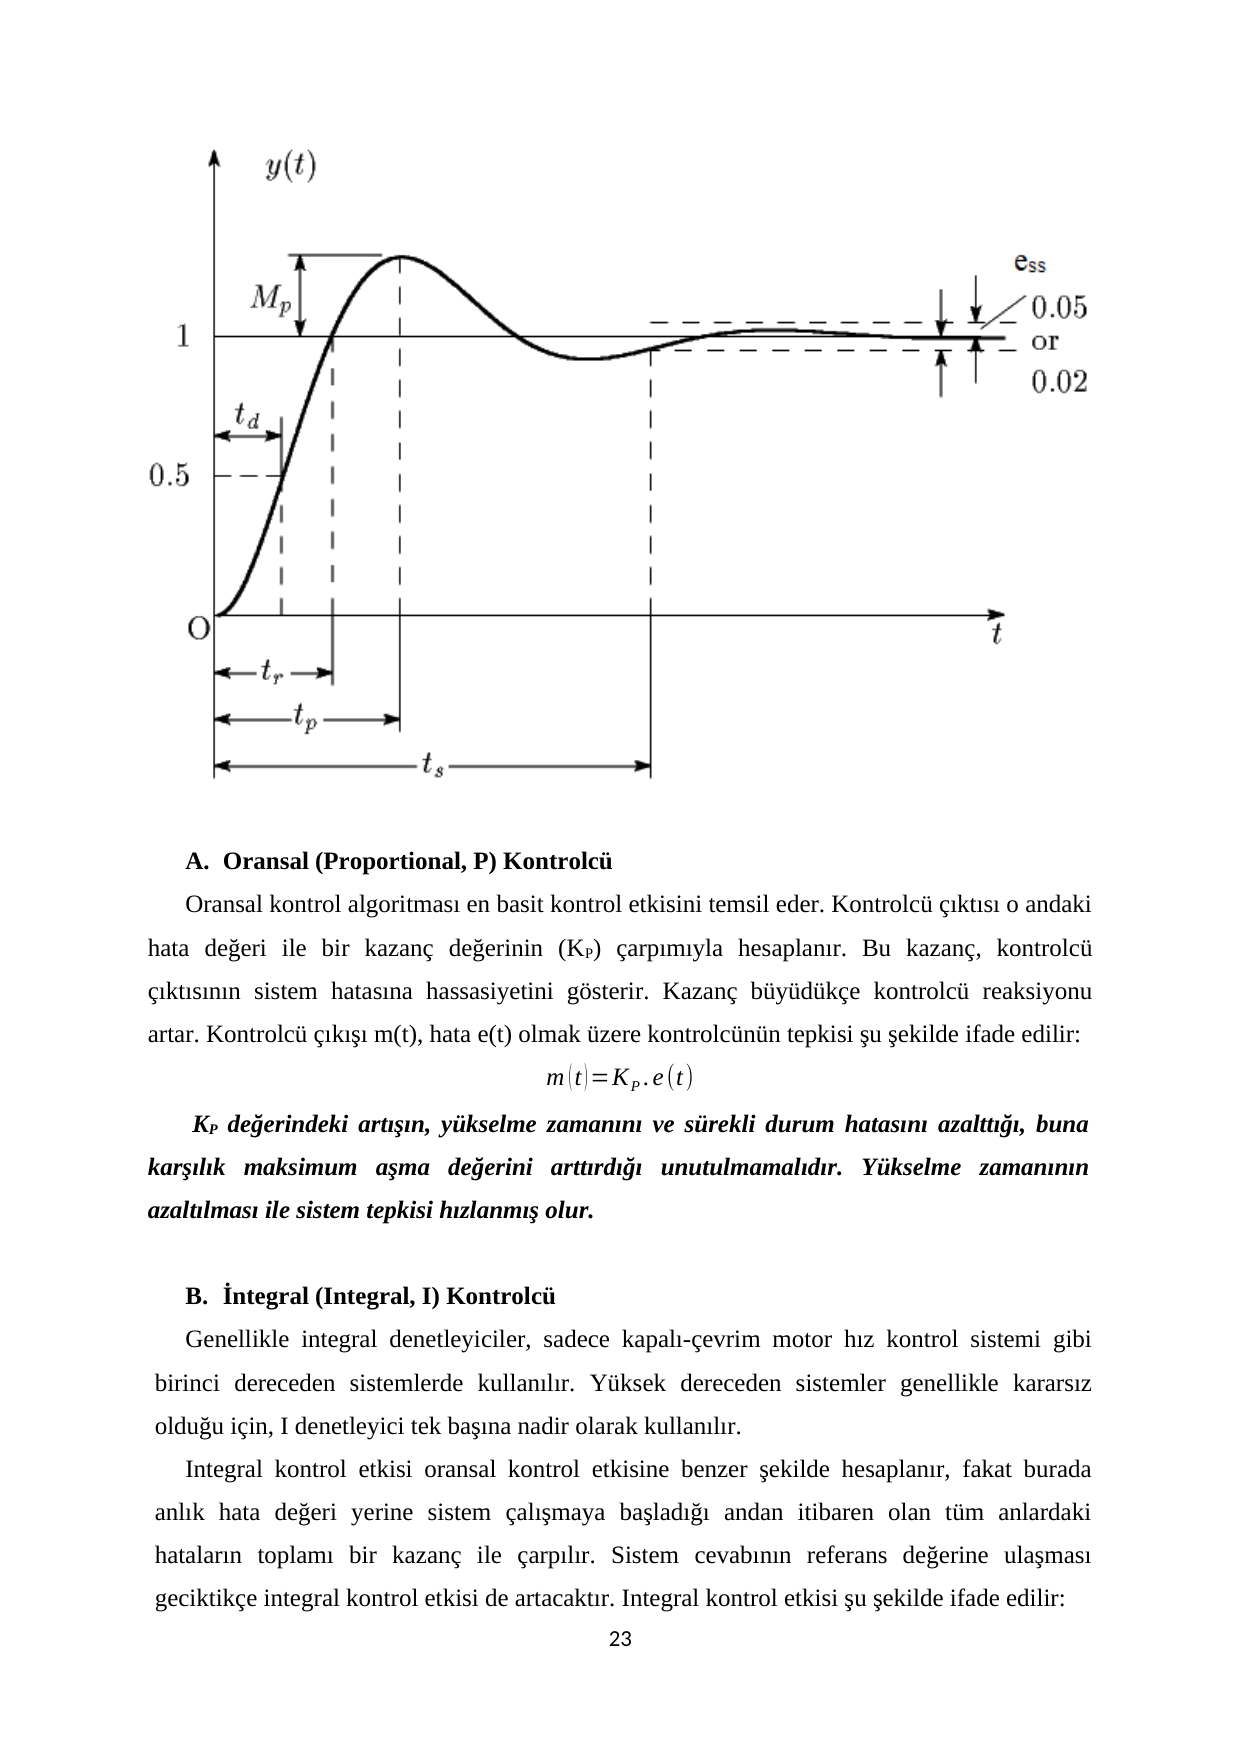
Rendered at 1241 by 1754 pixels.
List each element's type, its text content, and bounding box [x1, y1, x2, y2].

picture [147, 147, 1093, 790]
text Oransal kontrol algoritması en basit kontrol etkisini temsil eder. Kontrolcü çıktısı o andaki hata değeri ile bir kazanç değerinin (KP) çarpımıyla hesaplanır. Bu kazanç, kontrolcü çıktısının sistem hatasına hassasiyetini gösterir. Kazanç büyüdükçe kontrolcü reaksiyonu artar. Kontrolcü çıkışı m(t), hata e(t) olmak üzere kontrolcünün tepkisi şu şekilde ifade edilir: [148, 889, 1093, 1048]
list Oransal (Proportional, P) Kontrolcü [185, 846, 1093, 875]
list İntegral (Integral, I) Kontrolcü [185, 1281, 1093, 1310]
text KP değerindeki artışın, yükselme zamanını ve sürekli durum hatasını azalttığı, buna karşılık maksimum aşma değerini arttırdığı unutulmamalıdır. Yükselme zamanının azaltılması ile sistem tepkisi hızlanmış olur. [148, 1109, 1093, 1224]
text Integral kontrol etkisi oransal kontrol etkisine benzer şekilde hesaplanır, fakat burada anlık hata değeri yerine sistem çalışmaya başladığı andan itibaren olan tüm anlardaki hataların toplamı bir kazanç ile çarpılır. Sistem cevabının referans değerine ulaşması geciktikçe integral kontrol etkisi de artacaktır. Integral kontrol etkisi şu şekilde ifade edilir: [154, 1454, 1093, 1612]
text Genellikle integral denetleyiciler, sadece kapalı-çevrim motor hız kontrol sistemi gibi birinci dereceden sistemlerde kullanılır. Yüksek dereceden sistemler genellikle kararsız olduğu için, I denetleyici tek başına nadir olarak kullanılır. [154, 1324, 1093, 1439]
